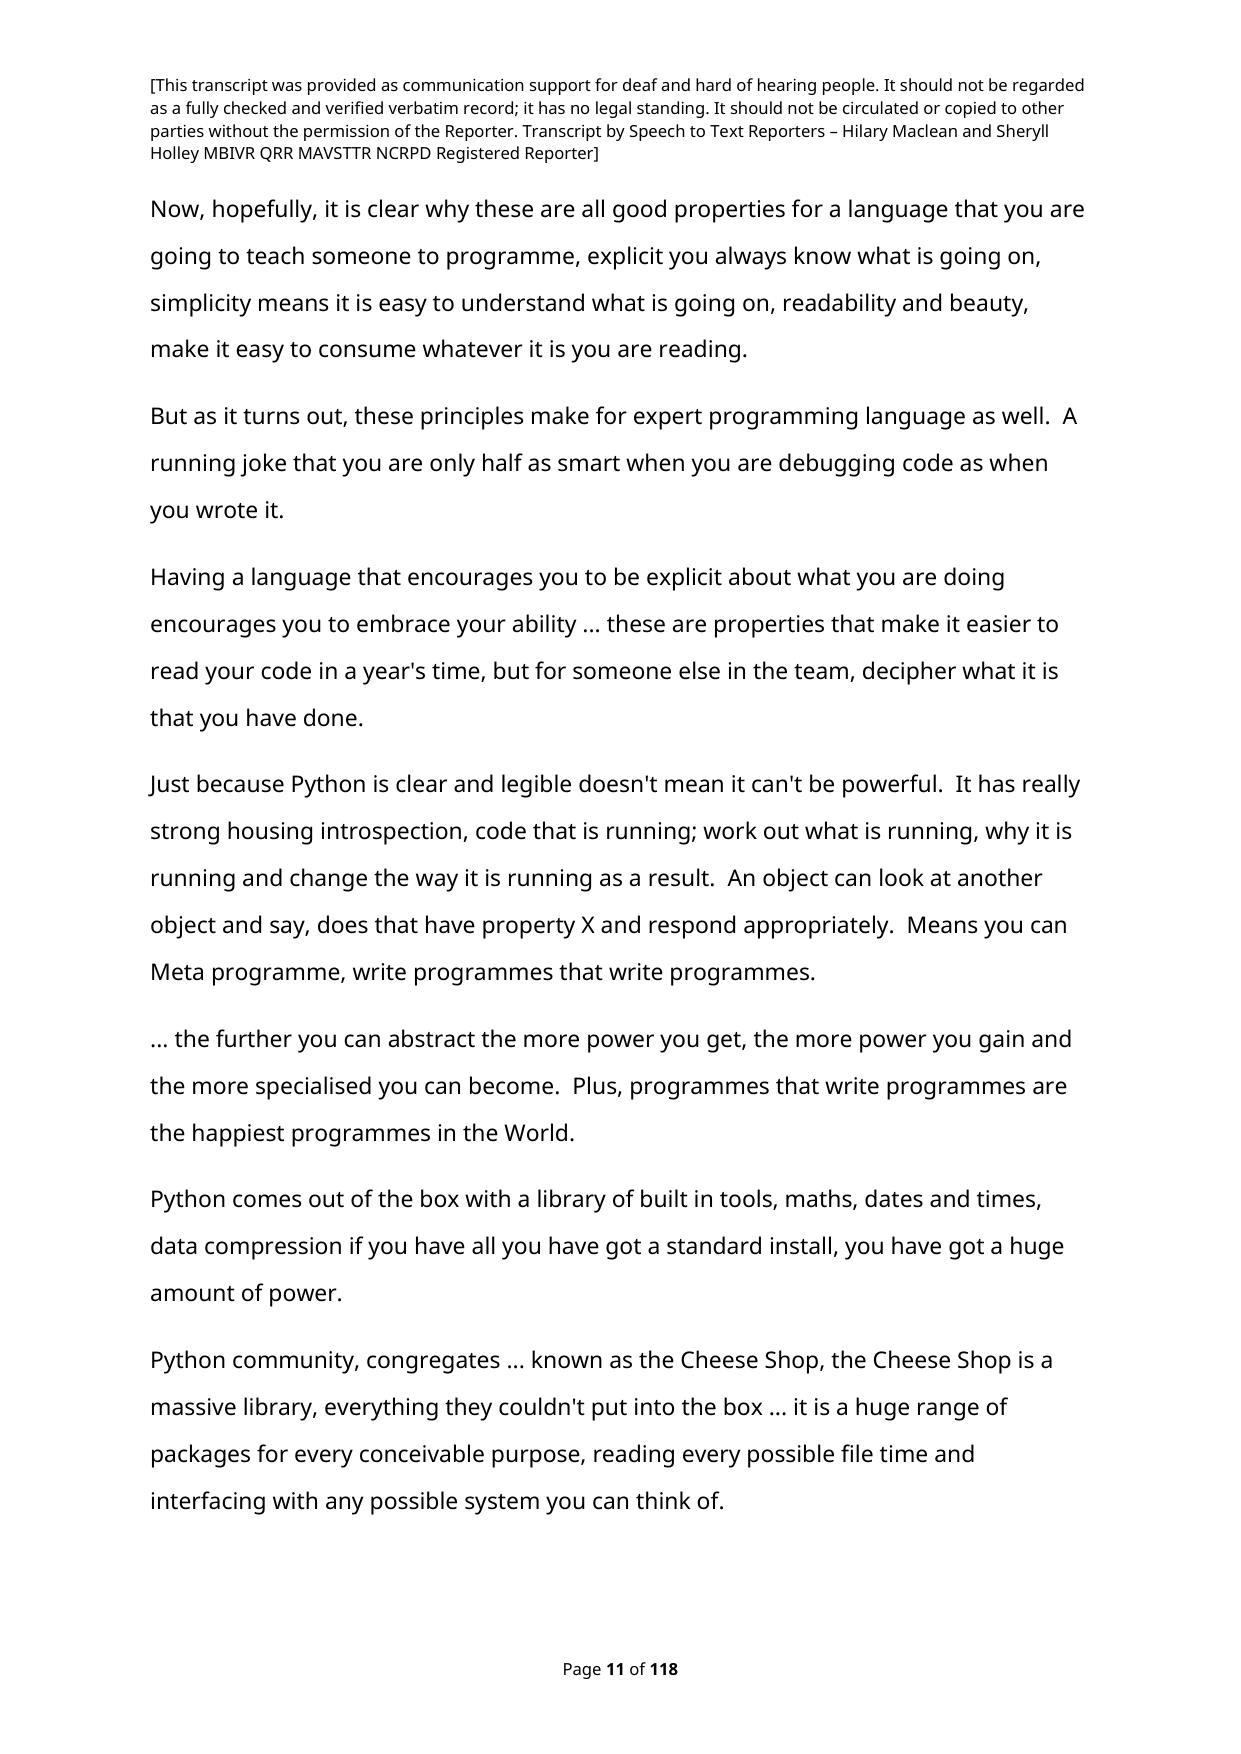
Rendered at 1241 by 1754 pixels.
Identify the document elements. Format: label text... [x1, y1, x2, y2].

text ... the further you can abstract the more power you get, the more power you gain and the more specialised you can become. Plus, programmes that write programmes are the happiest programmes in the World. [150, 1023, 1090, 1148]
text Just because Python is clear and legible doesn't mean it can't be powerful. It has really strong housing introspection, code that is running; work out what is running, why it is running and change the way it is running as a result. An object can look at another object and say, does that have property X and respond appropriately. Means you can Meta programme, write programmes that write programmes. [150, 768, 1090, 987]
text Now, hopefully, it is clear why these are all good properties for a language that you are going to teach someone to programme, explicit you always know what is going on, simplicity means it is easy to understand what is going on, readability and beauty, make it easy to consume whatever it is you are reading. [150, 193, 1090, 364]
text Python community, congregates ... known as the Cheese Shop, the Cheese Shop is a massive library, everything they couldn't put into the box ... it is a huge range of packages for every conceivable purpose, reading every possible file time and interfacing with any possible system you can think of. [150, 1344, 1090, 1516]
text Python comes out of the box with a library of built in tools, maths, dates and times, data compression if you have all you have got a standard install, you have got a huge amount of power. [150, 1183, 1090, 1308]
text Having a language that encourages you to be explicit about what you are doing encourages you to embrace your ability ... these are properties that make it easier to read your code in a year's time, but for someone else in the team, decipher what it is that you have done. [150, 561, 1090, 733]
text But as it turns out, these principles make for expert programming language as well. A running joke that you are only half as smart when you are debugging code as when you wrote it. [150, 400, 1090, 525]
